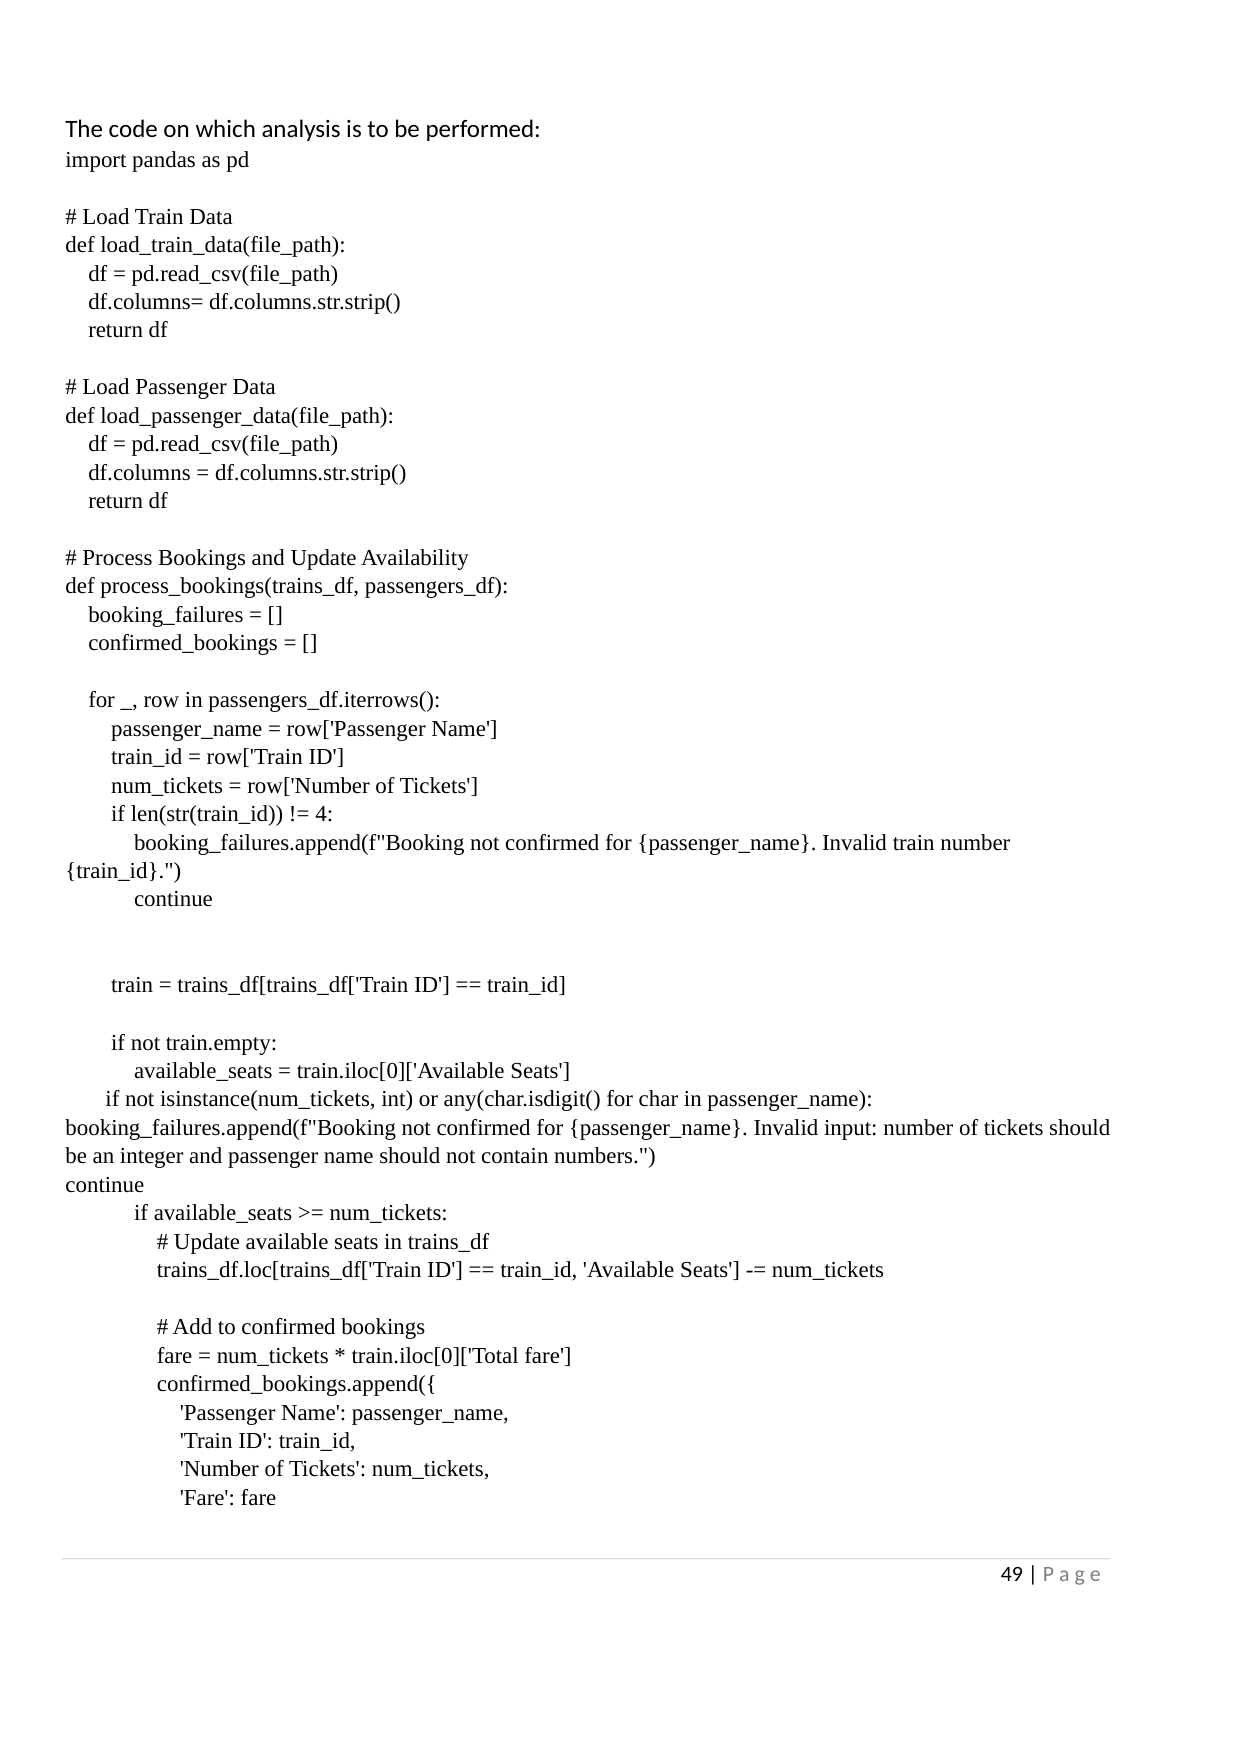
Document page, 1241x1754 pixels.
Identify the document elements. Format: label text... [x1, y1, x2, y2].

text return df [65, 487, 1129, 513]
text 'Number of Tickets': num_tickets, [65, 1456, 1129, 1482]
text continue [65, 886, 1129, 912]
text booking_failures = [] [65, 601, 1129, 627]
text 'Fare': fare [65, 1484, 1129, 1510]
text df = pd.read_csv(file_path) [65, 430, 1129, 457]
text num_tickets = row['Number of Tickets'] [65, 772, 1129, 798]
text # Load Passenger Data [65, 373, 1129, 400]
text continue [65, 1171, 1129, 1197]
text df = pd.read_csv(file_path) [65, 259, 1129, 286]
text confirmed_bookings.append({ [65, 1370, 1129, 1397]
text 'Passenger Name': passenger_name, [65, 1399, 1129, 1425]
text booking_failures.append(f"Booking not confirmed for {passenger_name}. Invalid train number {train_id}.") [65, 829, 1129, 883]
text df.columns= df.columns.str.strip() [65, 288, 1129, 314]
text train_id = row['Train ID'] [65, 743, 1129, 770]
text # Add to confirmed bookings [65, 1313, 1129, 1340]
text trains_df.loc[trains_df['Train ID'] == train_id, 'Available Seats'] -= num_tickets [65, 1256, 1129, 1282]
text return df [65, 316, 1129, 343]
text available_seats = train.iloc[0]['Available Seats'] [65, 1057, 1129, 1083]
text if len(str(train_id)) != 4: [65, 800, 1129, 827]
text for _, row in passengers_df.iterrows(): [65, 686, 1129, 713]
text if not train.empty: [65, 1029, 1129, 1055]
text # Load Train Data [65, 203, 1129, 229]
text 'Train ID': train_id, [65, 1427, 1129, 1453]
text The code on which analysis is to be performed: [65, 113, 1129, 143]
text confirmed_bookings = [] [65, 629, 1129, 656]
text def load_passenger_data(file_path): [65, 402, 1129, 428]
text fare = num_tickets * train.iloc[0]['Total fare'] [65, 1342, 1129, 1368]
text import pandas as pd [65, 146, 1129, 172]
text if available_seats >= num_tickets: [65, 1199, 1129, 1226]
text # Update available seats in trains_df [65, 1228, 1129, 1254]
text if not isinstance(num_tickets, int) or any(char.isdigit() for char in passenger_name): booking_failures.append(f"Booking not confirmed for {passenger_name}. Invalid input: number of tickets should be an integer and passenger name should not contain numbers.") [65, 1086, 1129, 1169]
text def process_bookings(trains_df, passengers_df): [65, 572, 1129, 599]
text passenger_name = row['Passenger Name'] [65, 715, 1129, 741]
text df.columns = df.columns.str.strip() [65, 459, 1129, 485]
text train = trains_df[trains_df['Train ID'] == train_id] [65, 971, 1129, 998]
text # Process Bookings and Update Availability [65, 544, 1129, 570]
text def load_train_data(file_path): [65, 231, 1129, 257]
